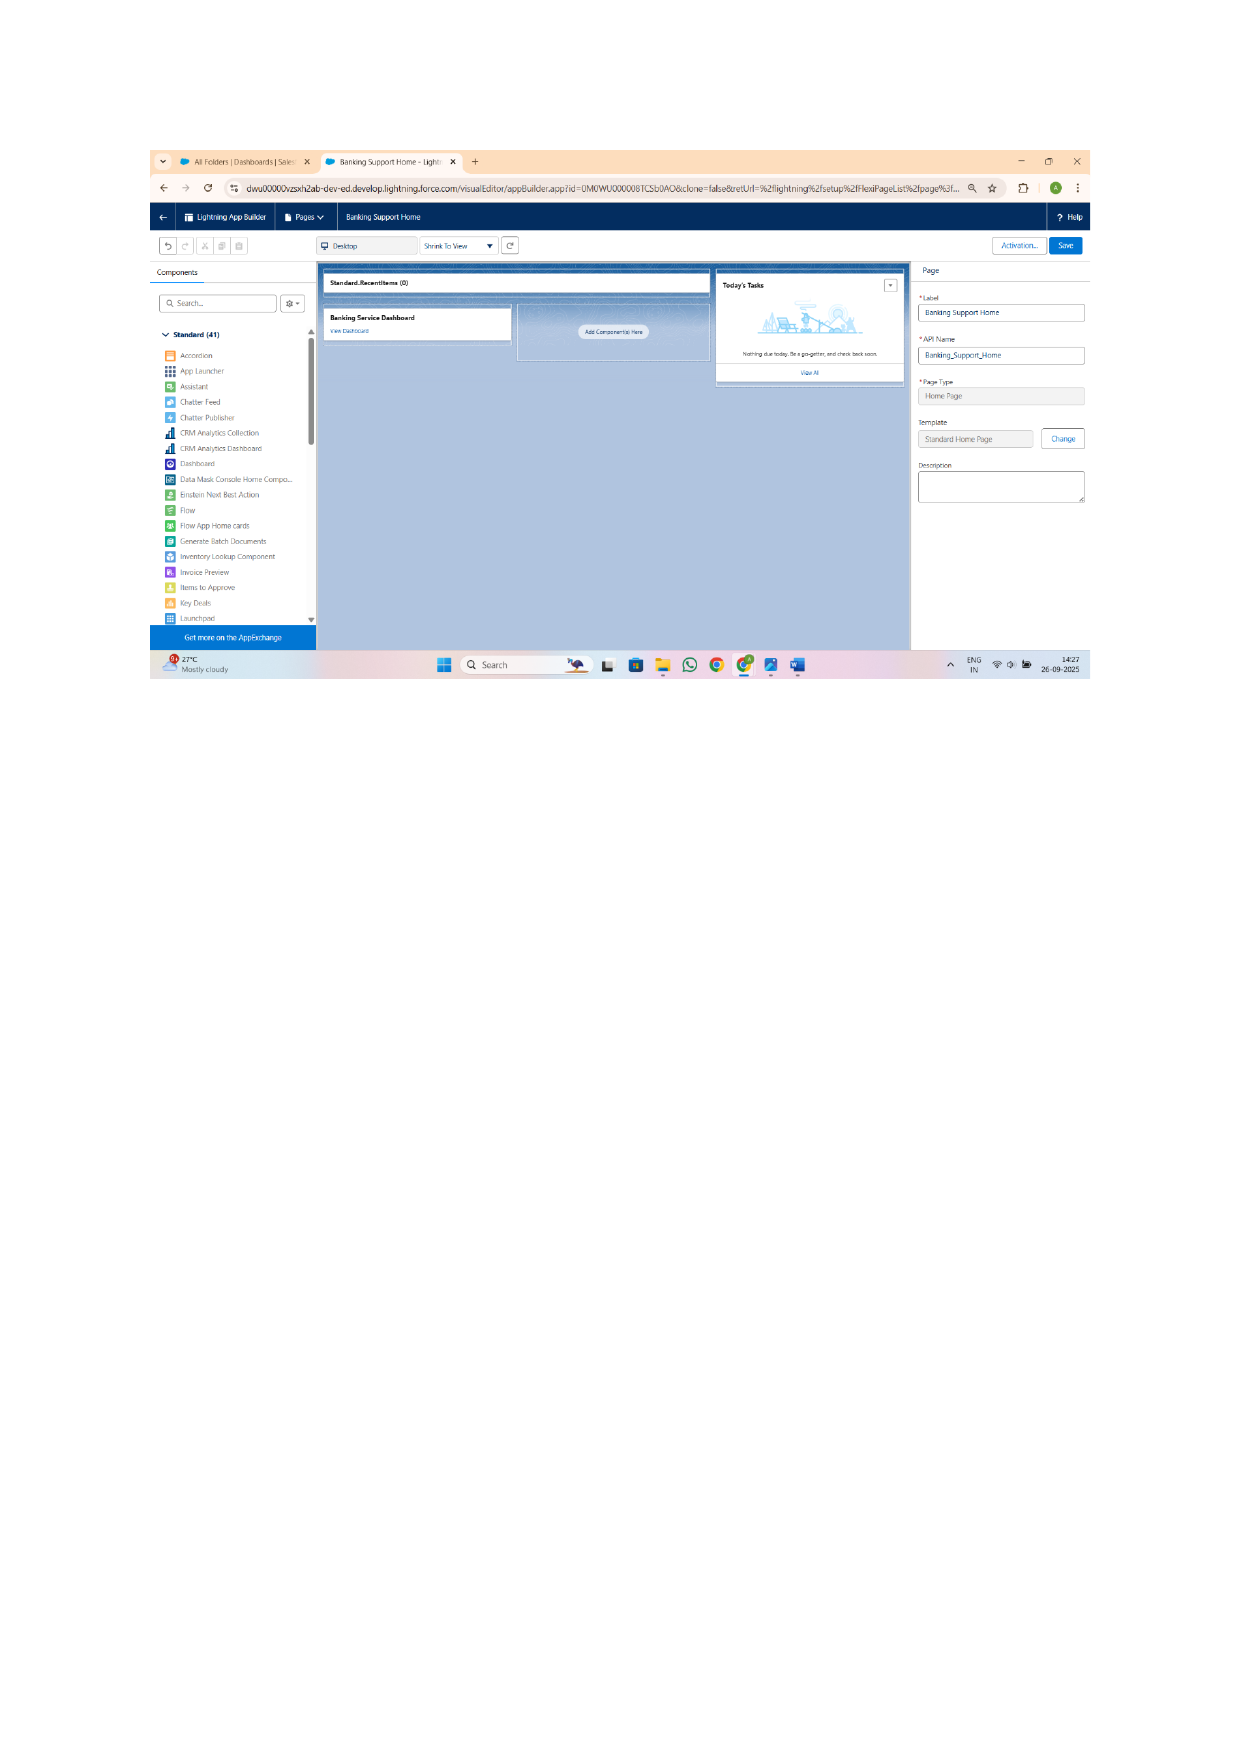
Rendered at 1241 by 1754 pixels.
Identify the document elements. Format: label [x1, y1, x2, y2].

picture [150, 150, 1091, 679]
